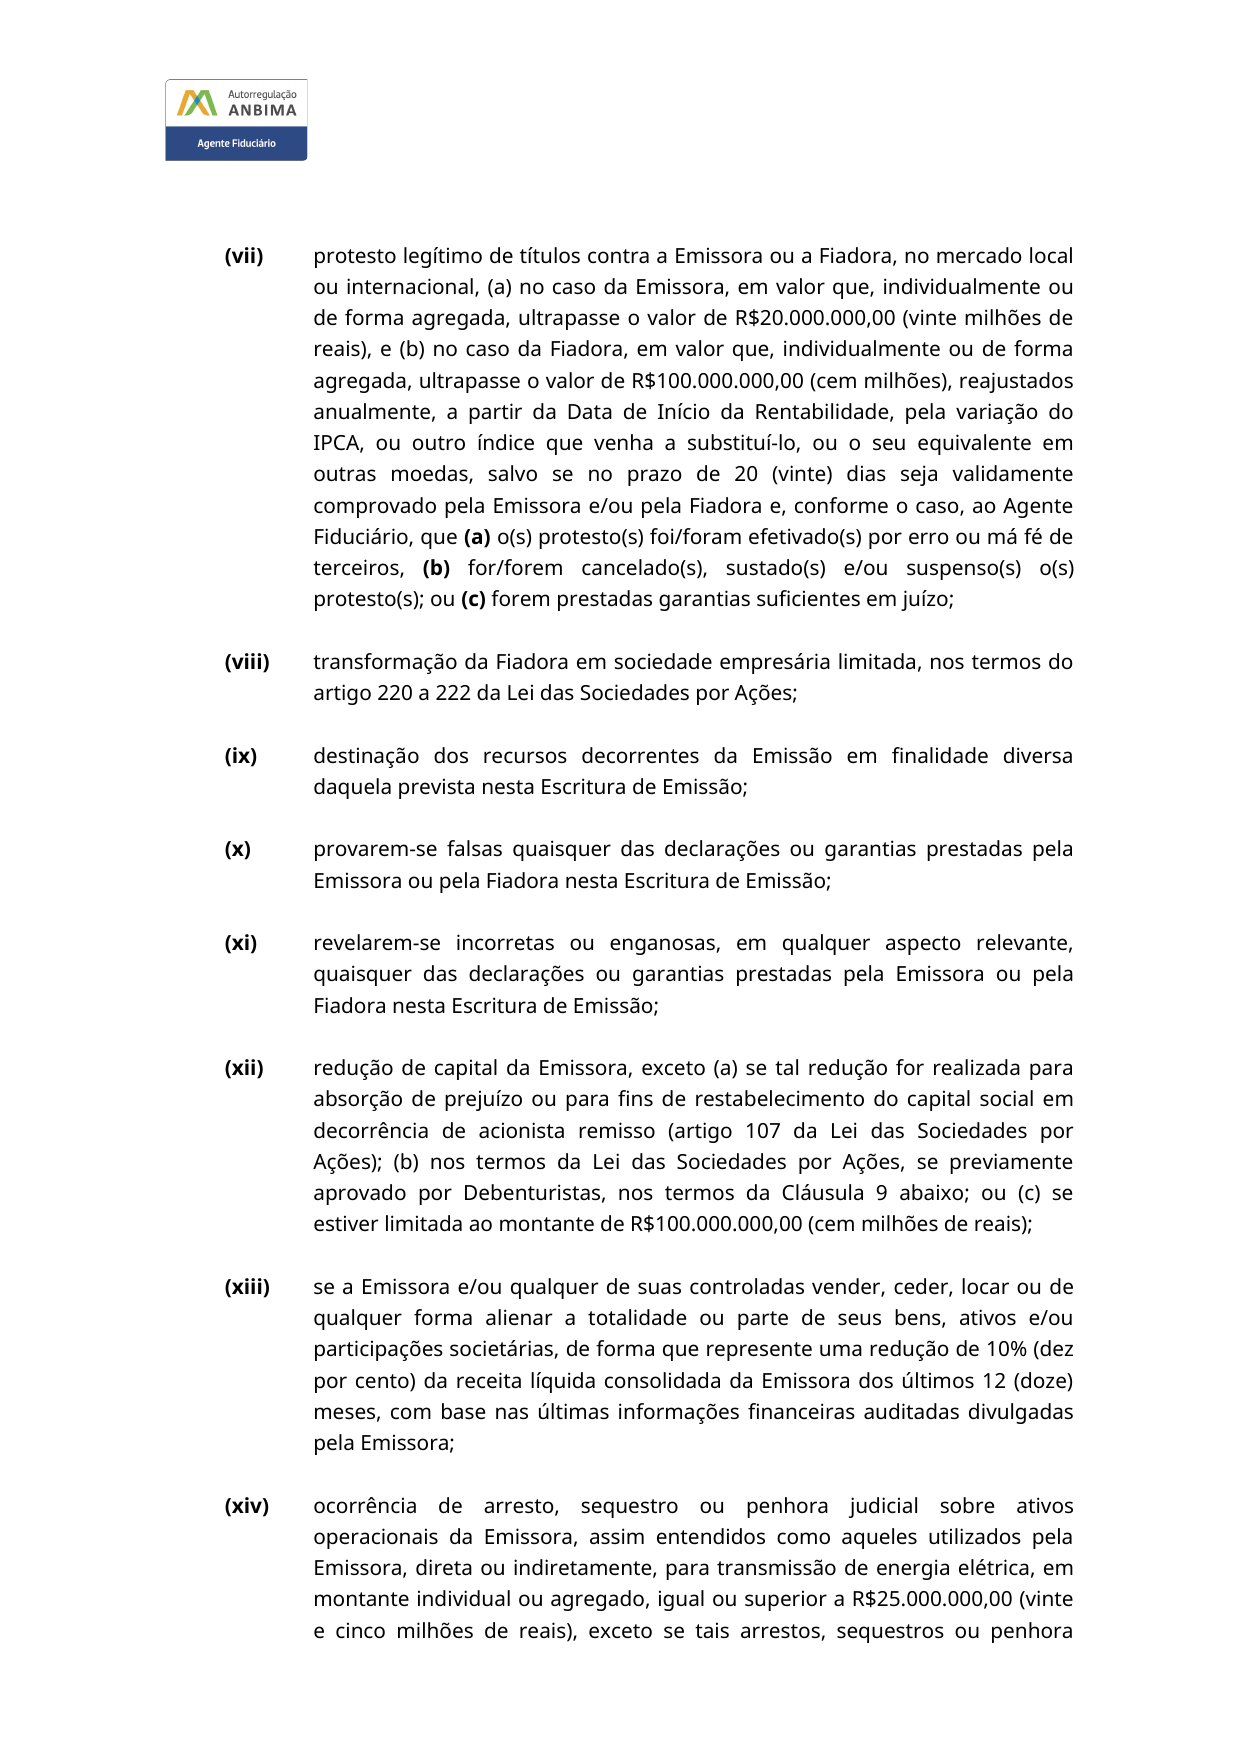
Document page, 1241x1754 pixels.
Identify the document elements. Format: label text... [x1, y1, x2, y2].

picture [165, 79, 308, 161]
list revelarem-se incorretas ou enganosas, em qualquer aspecto relevante, quaisquer das declarações ou garantias prestadas pela Emissora ou pela Fiadora nesta Escritura de Emissão; [224, 926, 1075, 1019]
list protesto legítimo de títulos contra a Emissora ou a Fiadora, no mercado local ou internacional, (a) no caso da Emissora, em valor que, individualmente ou de forma agregada, ultrapasse o valor de R$20.000.000,00 (vinte milhões de reais), e (b) no caso da Fiadora, em valor que, individualmente ou de forma agregada, ultrapasse o valor de R$100.000.000,00 (cem milhões), reajustados anualmente, a partir da Data de Início da Rentabilidade, pela variação do IPCA, ou outro índice que venha a substituí-lo, ou o seu equivalente em outras moedas, salvo se no prazo de 20 (vinte) dias seja validamente comprovado pela Emissora e/ou pela Fiadora e, conforme o caso, ao Agente Fiduciário, que (a) o(s) protesto(s) foi/foram efetivado(s) por erro ou má fé de terceiros, (b) for/forem cancelado(s), sustado(s) e/ou suspenso(s) o(s) protesto(s); ou (c) forem prestadas garantias suficientes em juízo; [224, 238, 1075, 613]
list transformação da Fiadora em sociedade empresária limitada, nos termos do artigo 220 a 222 da Lei das Sociedades por Ações; [224, 644, 1075, 707]
list redução de capital da Emissora, exceto (a) se tal redução for realizada para absorção de prejuízo ou para fins de restabelecimento do capital social em decorrência de acionista remisso (artigo 107 da Lei das Sociedades por Ações); (b) nos termos da Lei das Sociedades por Ações, se previamente aprovado por Debenturistas, nos termos da Cláusula 9 abaixo; ou (c) se estiver limitada ao montante de R$100.000.000,00 (cem milhões de reais); [224, 1051, 1075, 1238]
list destinação dos recursos decorrentes da Emissão em finalidade diversa daquela prevista nesta Escritura de Emissão; [224, 738, 1075, 801]
list se a Emissora e/ou qualquer de suas controladas vender, ceder, locar ou de qualquer forma alienar a totalidade ou parte de seus bens, ativos e/ou participações societárias, de forma que represente uma redução de 10% (dez por cento) da receita líquida consolidada da Emissora dos últimos 12 (doze) meses, com base nas últimas informações financeiras auditadas divulgadas pela Emissora; [224, 1269, 1075, 1457]
list provarem-se falsas quaisquer das declarações ou garantias prestadas pela Emissora ou pela Fiadora nesta Escritura de Emissão; [224, 832, 1075, 894]
